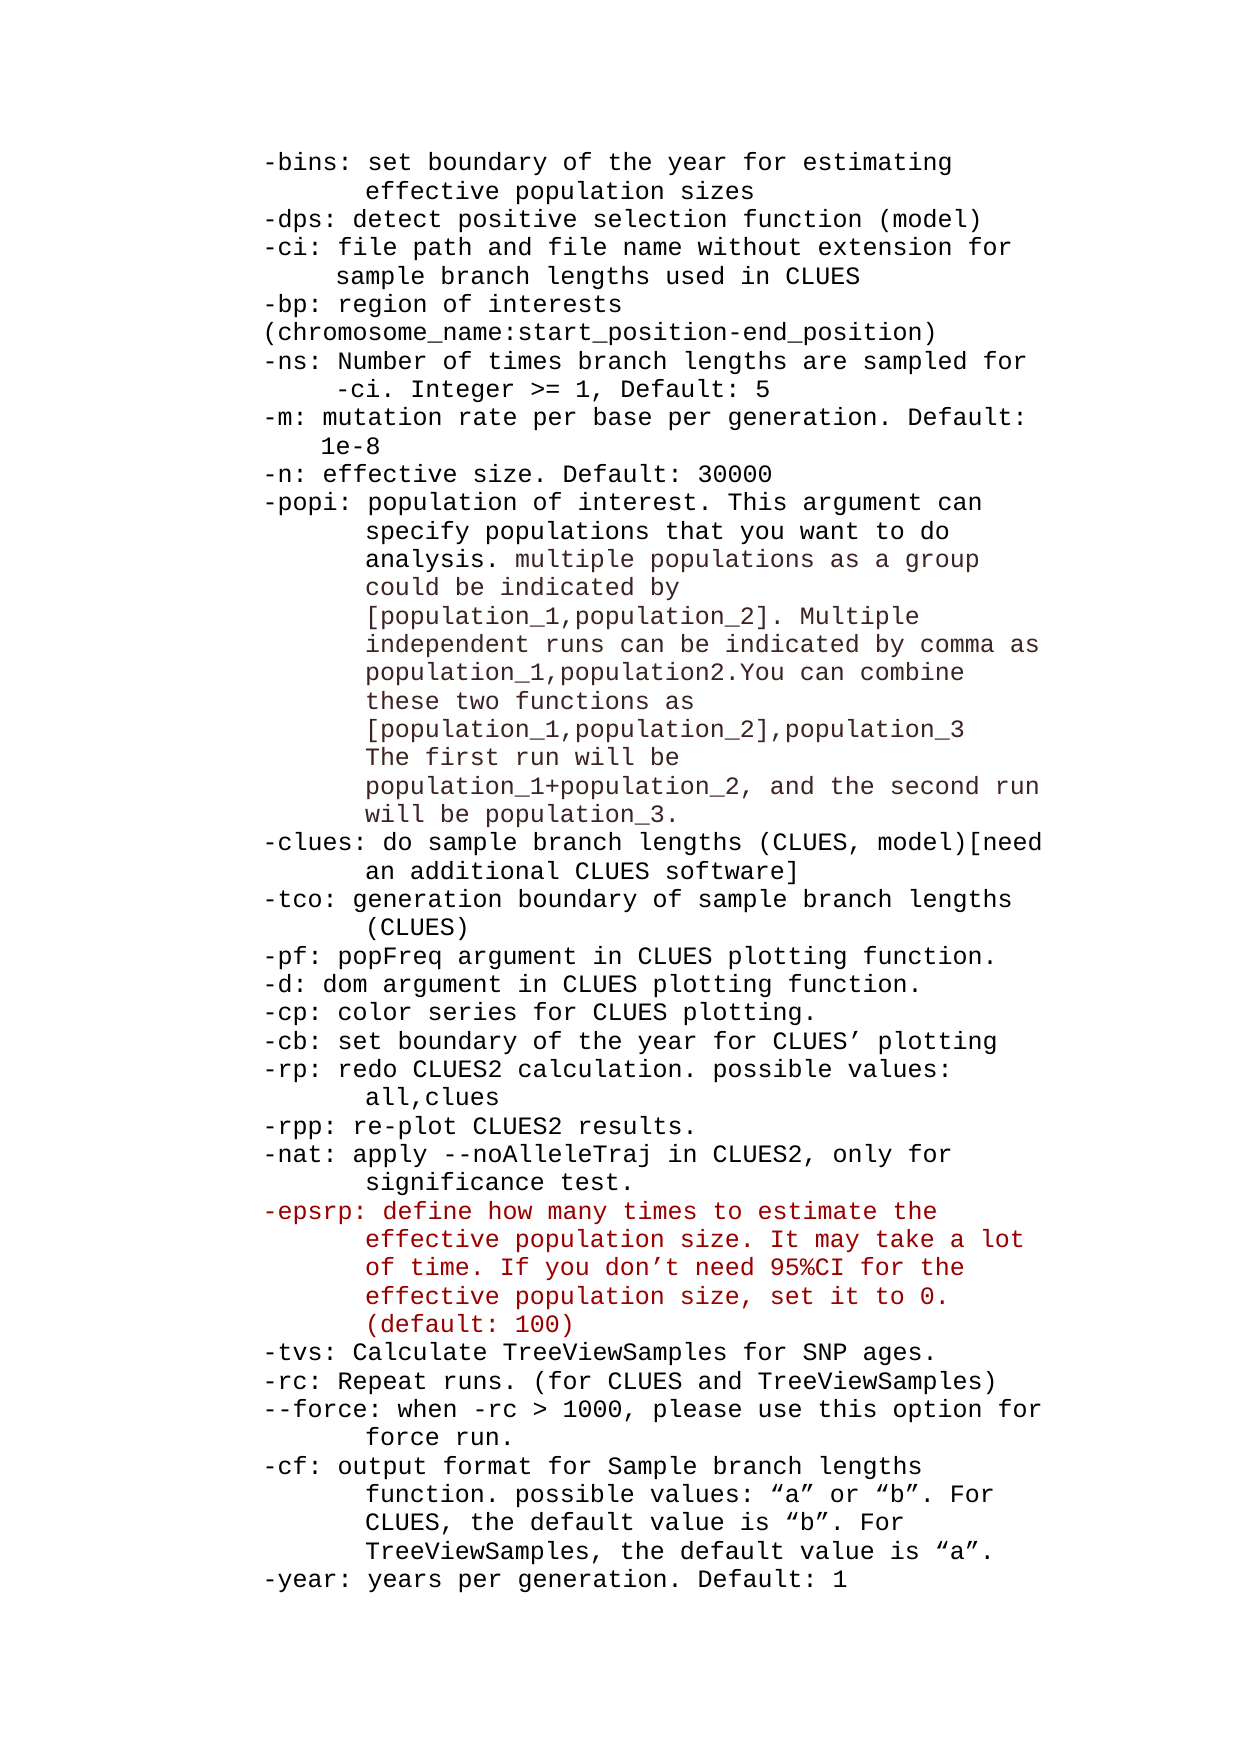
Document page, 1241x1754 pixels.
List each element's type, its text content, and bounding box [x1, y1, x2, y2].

text -ns: Number of times branch lengths are sampled for -ci. Integer >= 1, Default: 5 [770, 348, 1053, 405]
text -ci: file path and file name without extension for sample branch lengths used in CLUES [262, 235, 1053, 292]
text -pf: popFreq argument in CLUES plotting function. [262, 943, 1053, 972]
text -d: dom argument in CLUES plotting function. [262, 972, 1053, 1000]
text The first run will be population_1+population_2, and the second run will be population_3. [365, 745, 1053, 830]
text -m: mutation rate per base per generation. Default: 1e-8 [262, 405, 1053, 462]
text -rc: Repeat runs. (for CLUES and TreeViewSamples) [262, 1368, 1053, 1397]
text -clues: do sample branch lengths (CLUES, model)[need an additional CLUES software] [262, 830, 1053, 887]
text -rpp: re-plot CLUES2 results. [262, 1113, 1053, 1142]
text -cb: set boundary of the year for CLUES’ plotting [262, 1028, 1053, 1057]
text -year: years per generation. Default: 1 [262, 1567, 1053, 1595]
text -dps: detect positive selection function (model) [262, 207, 1053, 235]
text -rp: redo CLUES2 calculation. possible values: all,clues [262, 1057, 1053, 1113]
text -tvs: Calculate TreeViewSamples for SNP ages. [262, 1340, 1053, 1368]
text -bins: set boundary of the year for estimating effective population sizes [262, 150, 1053, 207]
text -bp: region of interests (chromosome_name:start_position-end_position) [262, 292, 1053, 348]
text -popi: population of interest. This argument can specify populations that you want to do analysis. multiple populations as a group could be indicated by [population_1,population_2]. Multiple independent runs can be indicated by comma as population_1,population2.You can combine these two functions as [population_1,population_2],population_3 [262, 490, 1053, 745]
text -nat: apply --noAlleleTraj in CLUES2, only for significance test. [262, 1142, 1053, 1198]
text --force: when -rc > 1000, please use this option for force run. [262, 1397, 1053, 1453]
text -n: effective size. Default: 30000 [262, 462, 1053, 490]
text -tco: generation boundary of sample branch lengths (CLUES) [262, 887, 1053, 943]
text -cp: color series for CLUES plotting. [262, 1000, 1053, 1028]
